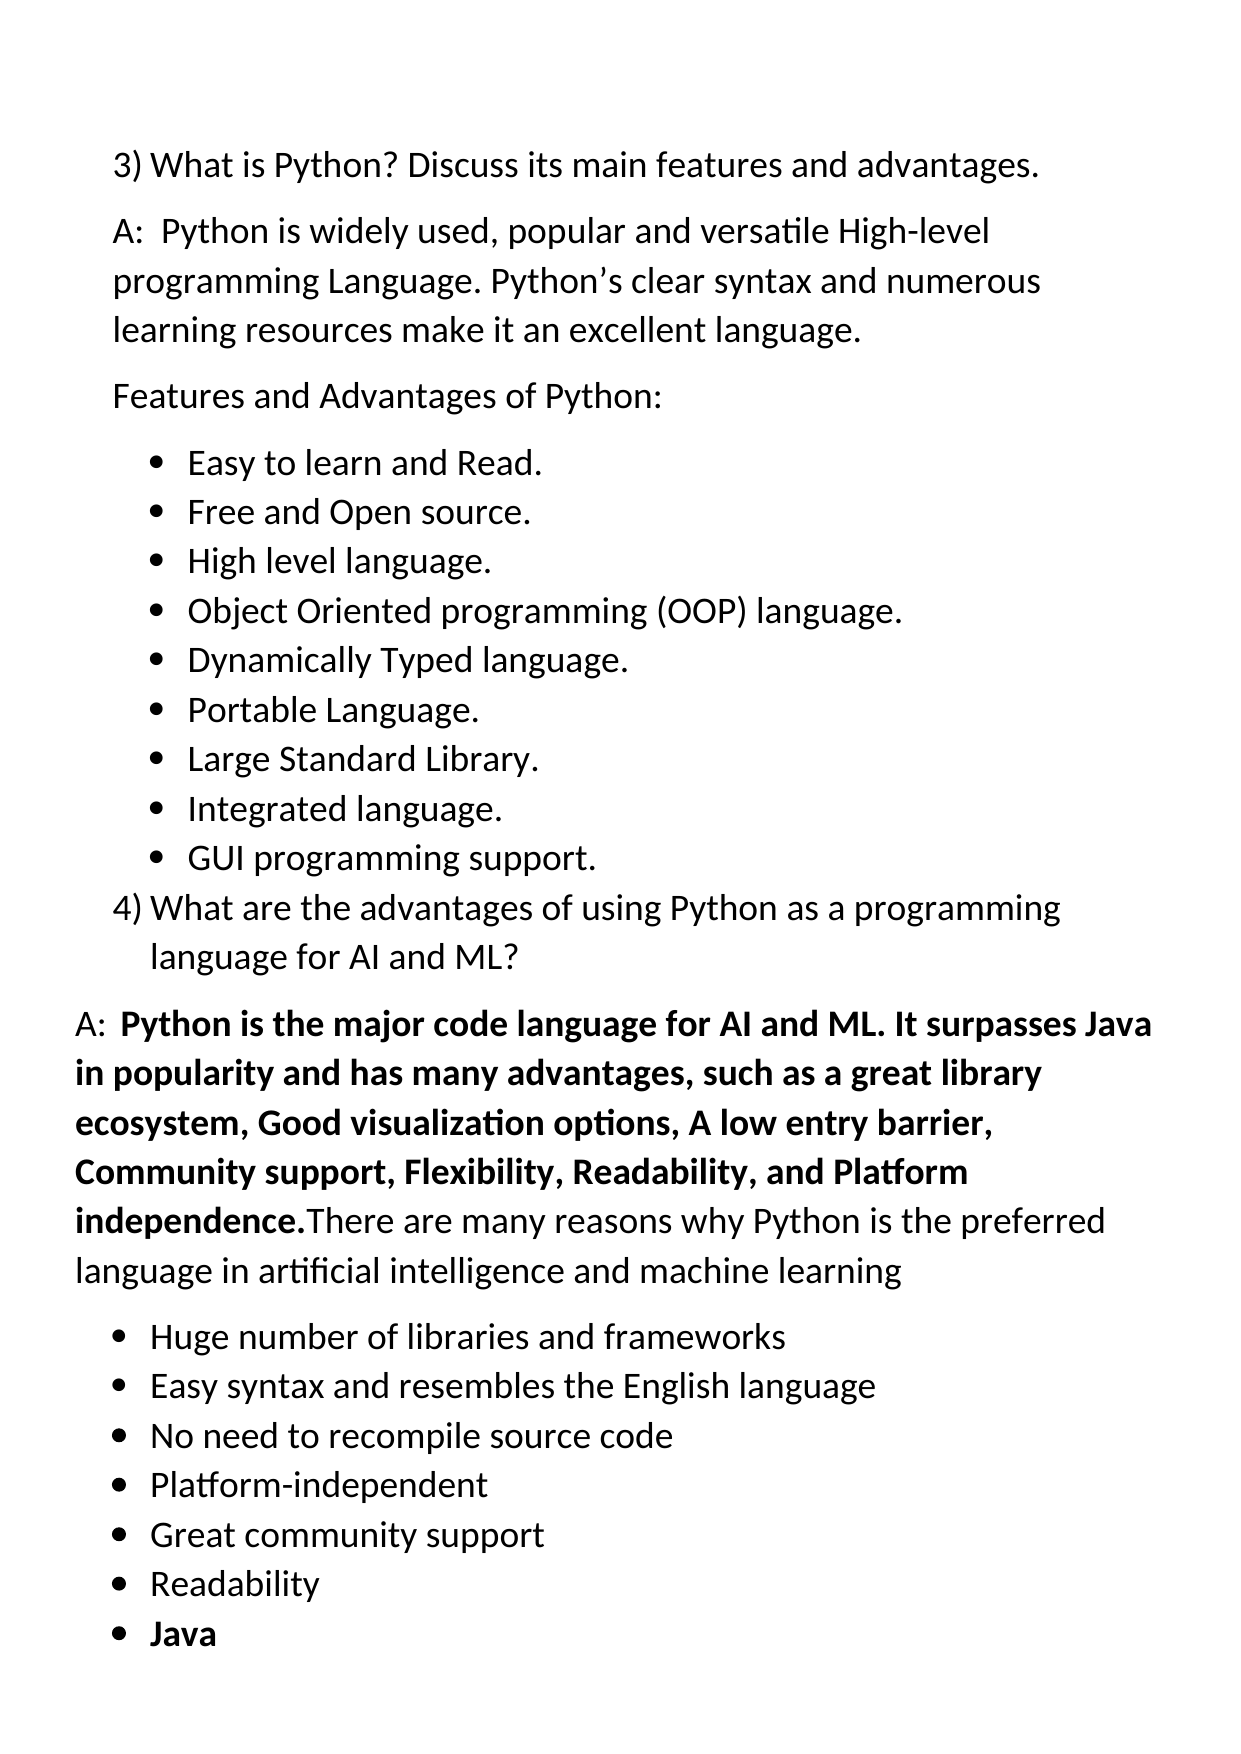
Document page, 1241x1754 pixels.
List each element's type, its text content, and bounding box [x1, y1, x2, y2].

text Features and Advantages of Python: [112, 372, 1165, 418]
list High level language. [150, 537, 1165, 583]
list Large Standard Library. [150, 735, 1165, 781]
list Java [112, 1610, 1165, 1656]
list Free and Open source. [150, 488, 1165, 534]
list GUI programming support. [150, 834, 1165, 880]
list What is Python? Discuss its main features and advantages. [112, 141, 1165, 187]
list Portable Language. [150, 686, 1165, 732]
list Great community support [112, 1511, 1165, 1557]
list Easy to learn and Read. [150, 438, 1165, 484]
list No need to recompile source code [112, 1412, 1165, 1458]
list Readability [112, 1560, 1165, 1606]
list Dynamically Typed language. [150, 636, 1165, 682]
text A: Python is the major code language for AI and ML. It surpasses Java in popularity and has many advantages, such as a great library ecosystem, Good visualization options, A low entry barrier, Community support, Flexibility, Readability, and Platform independence.There are many reasons why Python is the preferred language in artificial intelligence and machine learning [75, 999, 1165, 1293]
list Object Oriented programming (OOP) language. [150, 587, 1165, 633]
text A: Python is widely used, popular and versatile High-level programming Language. Python’s clear syntax and numerous learning resources make it an excellent language. [112, 207, 1165, 352]
list What are the advantages of using Python as a programming language for AI and ML? [112, 884, 1165, 979]
list Platform-independent [112, 1461, 1165, 1507]
list Huge number of libraries and frameworks [112, 1313, 1165, 1359]
list Easy syntax and resembles the English language [112, 1362, 1165, 1408]
list Integrated language. [150, 785, 1165, 831]
